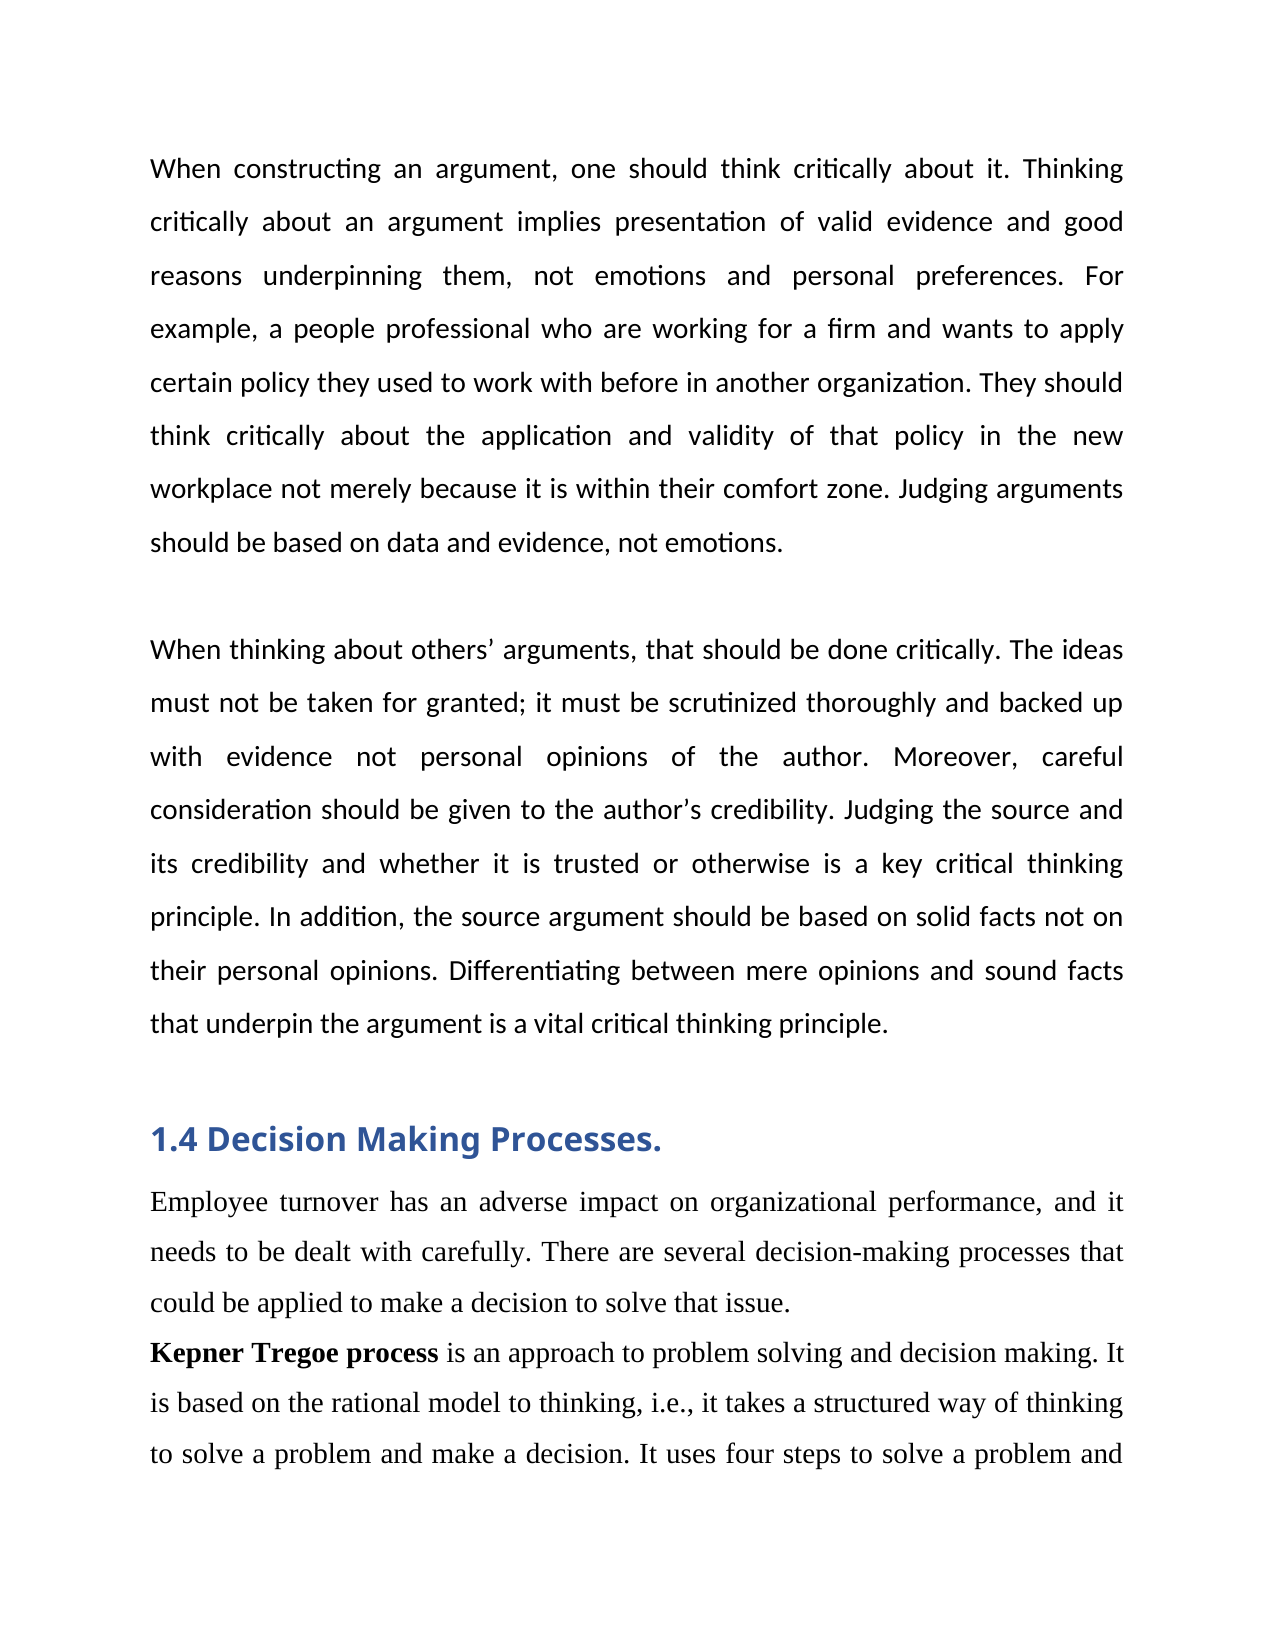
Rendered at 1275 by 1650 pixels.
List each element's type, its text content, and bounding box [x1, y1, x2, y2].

text When thinking about others’ arguments, that should be done critically. The ideas must not be taken for granted; it must be scrutinized thoroughly and backed up with evidence not personal opinions of the author. Moreover, careful consideration should be given to the author’s credibility. Judging the source and its credibility and whether it is trusted or otherwise is a key critical thinking principle. In addition, the source argument should be based on solid facts not on their personal opinions. Differentiating between mere opinions and sound facts that underpin the argument is a vital critical thinking principle. [150, 631, 1125, 1041]
text Employee turnover has an adverse impact on organizational performance, and it needs to be dealt with carefully. There are several decision-making processes that could be applied to make a decision to solve that issue. [150, 1184, 1125, 1318]
subtitle 1.4 Decision Making Processes. [150, 1116, 1125, 1161]
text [150, 1335, 1125, 1469]
text When constructing an argument, one should think critically about it. Thinking critically about an argument implies presentation of valid evidence and good reasons underpinning them, not emotions and personal preferences. For example, a people professional who are working for a firm and wants to apply certain policy they used to work with before in another organization. They should think critically about the application and validity of that policy in the new workplace not merely because it is within their comfort zone. Judging arguments should be based on data and evidence, not emotions. [150, 150, 1125, 560]
